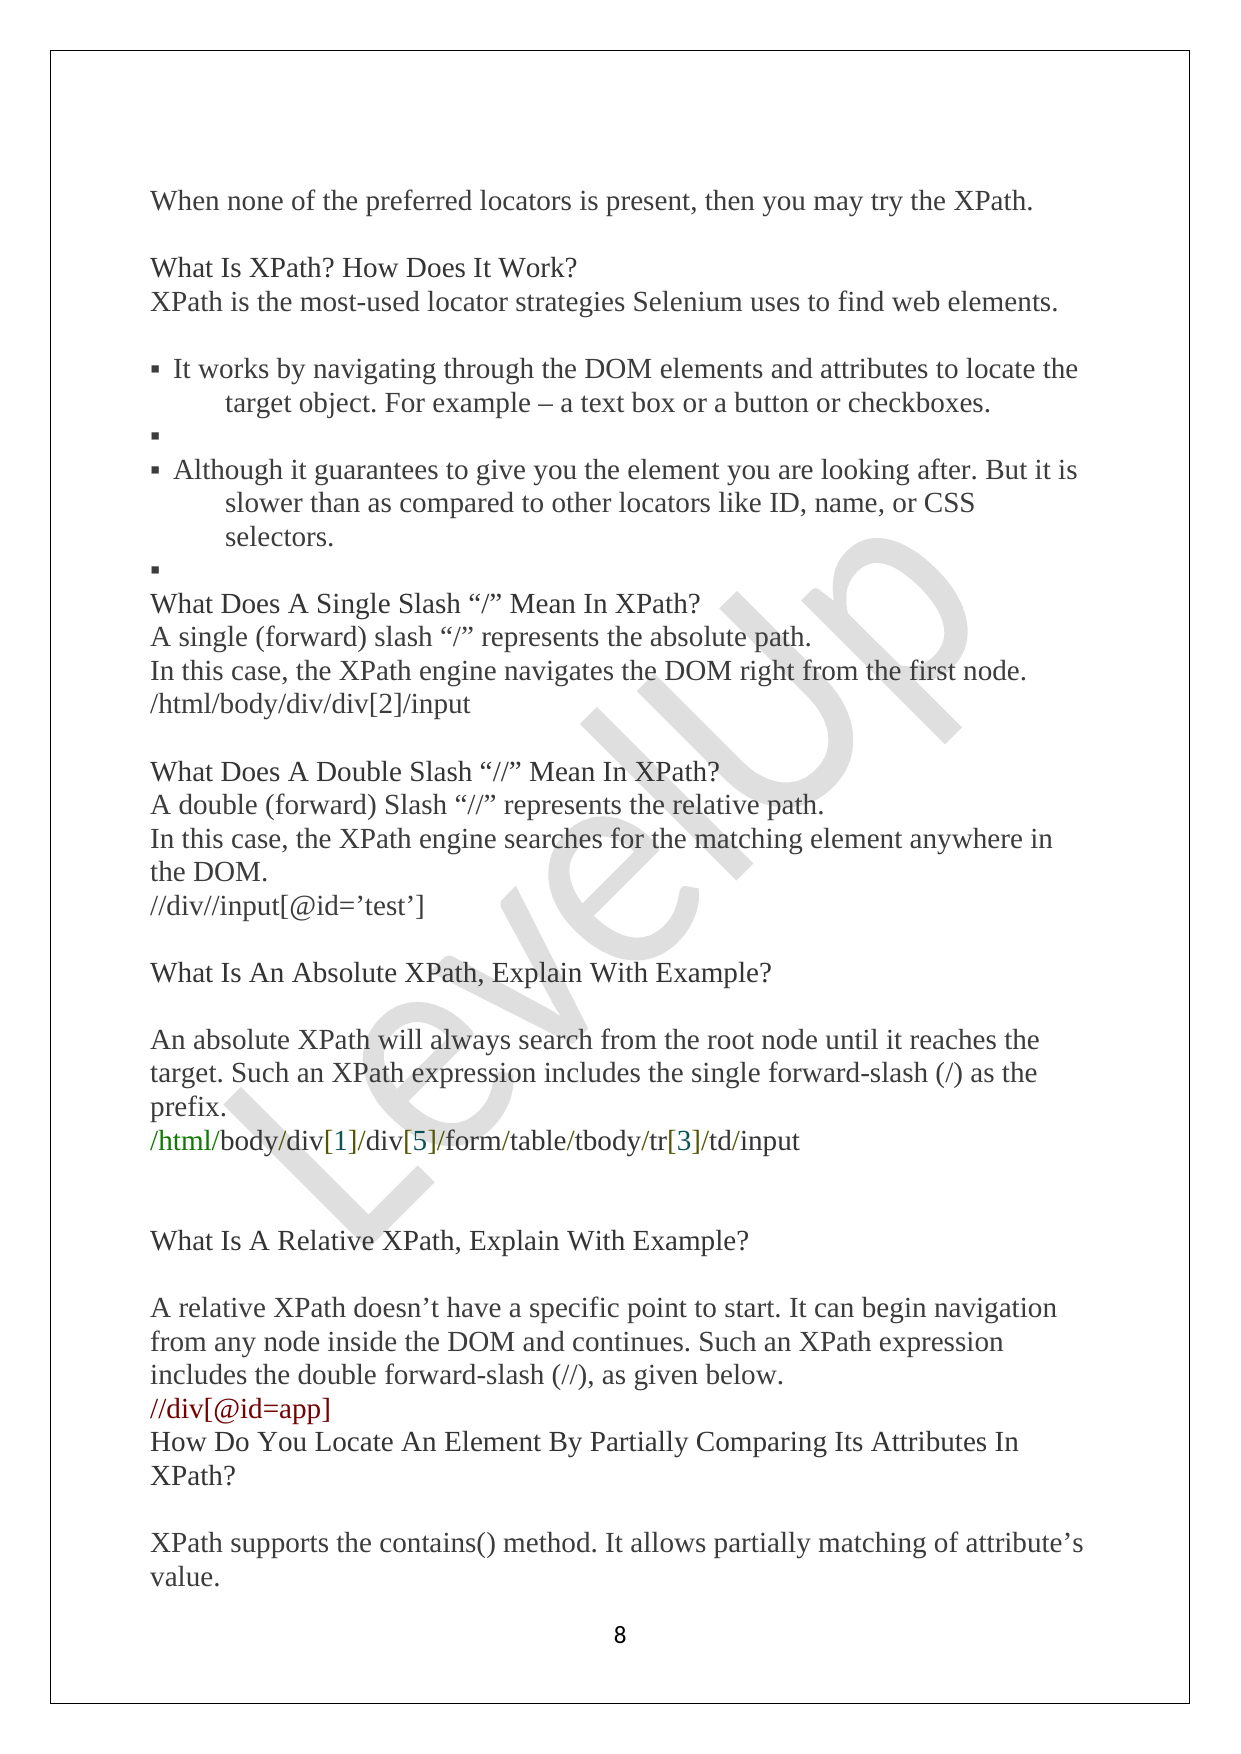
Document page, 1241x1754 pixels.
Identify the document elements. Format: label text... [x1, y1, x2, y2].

text What Is A Relative XPath, Explain With Example? [150, 1223, 1090, 1257]
text What Is An Absolute XPath, Explain With Example? [150, 955, 1090, 988]
text What Is XPath? How Does It Work? [150, 251, 1090, 284]
text A single (forward) slash “/” represents the absolute path. [150, 619, 1090, 653]
text When none of the preferred locators is present, then you may try the XPath. [150, 183, 1090, 217]
text XPath is the most-used locator strategies Selenium uses to find web elements. [150, 284, 1090, 318]
list It works by navigating through the DOM elements and attributes to locate the target object. For example – a text box or a button or checkboxes. [150, 351, 1090, 418]
text /html/body/div/div[2]/input [150, 687, 1090, 720]
text //div//input[@id=’test’] [150, 888, 1090, 921]
text A double (forward) Slash “//” represents the relative path. [150, 787, 1090, 821]
text A relative XPath doesn’t have a specific point to start. It can begin navigation from any node inside the DOM and continues. Such an XPath expression includes the double forward-slash (//), as given below. [150, 1290, 1090, 1391]
text In this case, the XPath engine searches for the matching element anywhere in the DOM. [150, 821, 1090, 888]
text How Do You Locate An Element By Partially Comparing Its Attributes In XPath? [150, 1424, 1090, 1492]
list Although it guarantees to give you the element you are looking after. But it is slower than as compared to other locators like ID, name, or CSS selectors. [150, 452, 1090, 552]
text XPath supports the contains() method. It allows partially matching of attribute’s value. [150, 1525, 1090, 1592]
text What Does A Double Slash “//” Mean In XPath? [150, 754, 1090, 787]
text What Does A Single Slash “/” Mean In XPath? [150, 586, 1090, 619]
text In this case, the XPath engine navigates the DOM right from the first node. [150, 653, 1090, 687]
text /html/body/div[1]/div[5]/form/table/tbody/tr[3]/td/input [150, 1123, 1090, 1156]
text An absolute XPath will always search from the root node until it reaches the target. Such an XPath expression includes the single forward-slash (/) as the prefix. [150, 1022, 1090, 1123]
text //div[@id=app] [150, 1391, 1090, 1424]
